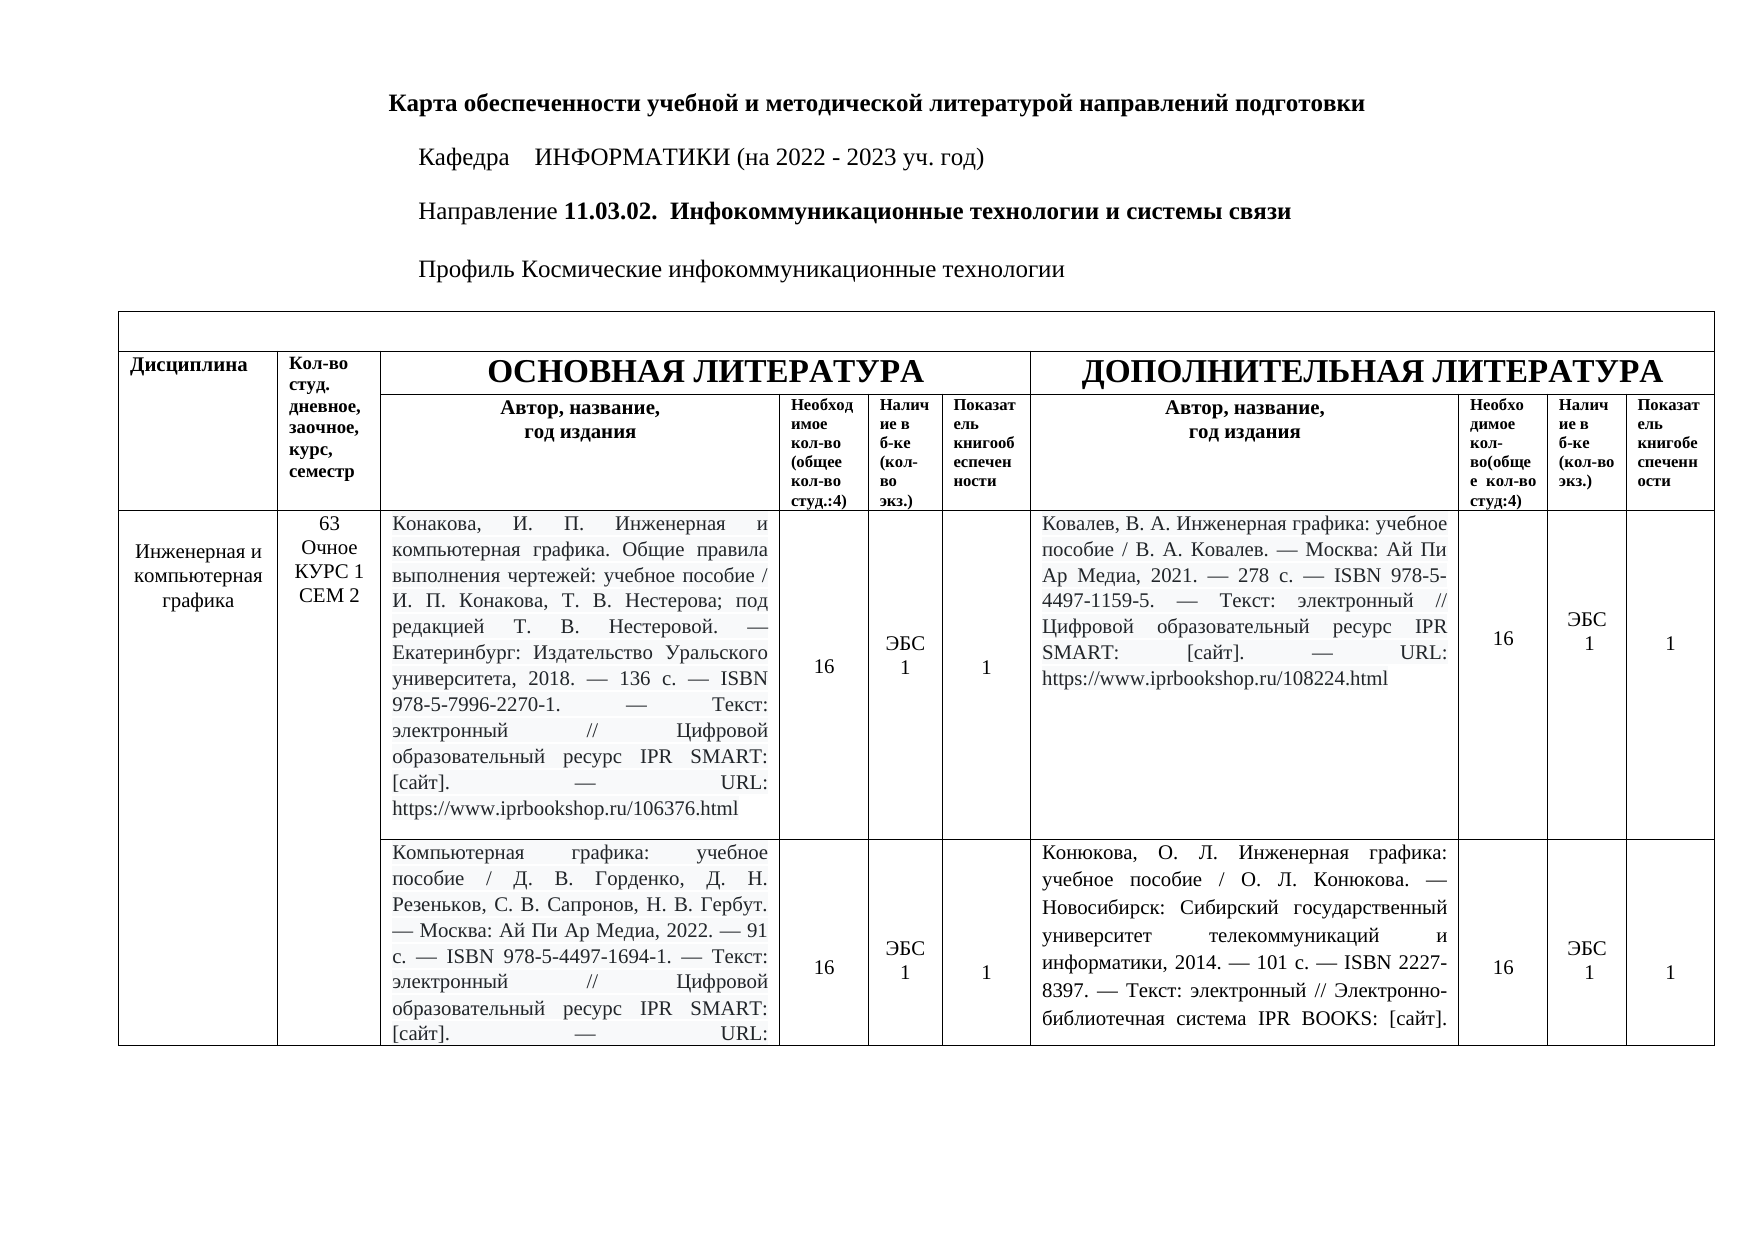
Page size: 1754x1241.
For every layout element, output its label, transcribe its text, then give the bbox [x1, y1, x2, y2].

table_cell 16 [1459, 511, 1547, 839]
table_cell Кол-во студ. дневное, заочное, курс, семестр [278, 352, 380, 509]
table_cell 16 [780, 511, 868, 839]
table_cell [1031, 840, 1458, 1045]
text Направление 11.03.02. Инфокоммуникационные технологии и системы связи [118, 196, 1636, 225]
table_cell Показатель книгобеспеченности [1627, 395, 1714, 509]
table_cell ЭБС 1 [869, 511, 942, 839]
table_cell 1 [943, 840, 1030, 1045]
table_cell Автор, название, год издания [381, 395, 779, 509]
table_cell Необходимое кол-во (общее кол-во студ.:4) [780, 395, 868, 509]
table_cell Автор, название, год издания [1031, 395, 1458, 509]
table_cell 1 [1627, 840, 1714, 1045]
table_cell Необхо димое кол-во(общее кол-во студ:4) [1459, 395, 1547, 509]
table_cell 16 [1459, 840, 1547, 1045]
table_cell 63 Очное КУРС 1 СЕМ 2 [278, 511, 380, 1045]
table_cell Показатель книгообеспеченности [943, 395, 1030, 509]
table_cell ДОПОЛНИТЕЛЬНАЯ ЛИТЕРАТУРА [1031, 352, 1714, 393]
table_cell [381, 840, 779, 1045]
text Кафедра ИНФОРМАТИКИ (на 2022 - 2023 уч. год) [118, 142, 1636, 171]
text Профиль Космические инфокоммуникационные технологии [118, 254, 1636, 282]
table_cell ЭБС 1 [869, 840, 942, 1045]
table_cell Наличие в б-ке (кол-во экз.) [1548, 395, 1626, 509]
table_cell 1 [1627, 511, 1714, 839]
table_cell Конакова, И. П. Инженерная и компьютерная графика. Общие правила выполнения чертежей: учебное пособие / И. П. Конакова, Т. В. Нестерова; под редакцией Т. В. Нестеровой. — Екатеринбург: Издательство Уральского университета, 2018. — 136 c. — ISBN 978-5-7996-2270-1. — Текст: электронный // Цифровой образовательный ресурс IPR SMART: [сайт]. — URL: https://www.iprbookshop.ru/106376.html [381, 511, 779, 839]
table_cell 16 [780, 840, 868, 1045]
table_cell Инженерная и компьютерная графика [119, 511, 277, 1045]
table_cell 1 [943, 511, 1030, 839]
text Карта обеспеченности учебной и методической литературой направлений подготовки [118, 88, 1636, 117]
table_header [119, 312, 1714, 351]
table_cell ОСНОВНАЯ ЛИТЕРАТУРА [381, 352, 1030, 393]
table_cell Дисциплина [119, 352, 277, 509]
table_cell Ковалев, В. А. Инженерная графика: учебное пособие / В. А. Ковалев. — Москва: Ай Пи Ар Медиа, 2021. — 278 c. — ISBN 978-5-4497-1159-5. — Текст: электронный // Цифровой образовательный ресурс IPR SMART: [сайт]. — URL: https://www.iprbookshop.ru/108224.html [1031, 511, 1458, 839]
table_cell ЭБС 1 [1548, 511, 1626, 839]
table_cell ЭБС 1 [1548, 840, 1626, 1045]
table_cell Наличие в б-ке (кол-во экз.) [869, 395, 942, 509]
